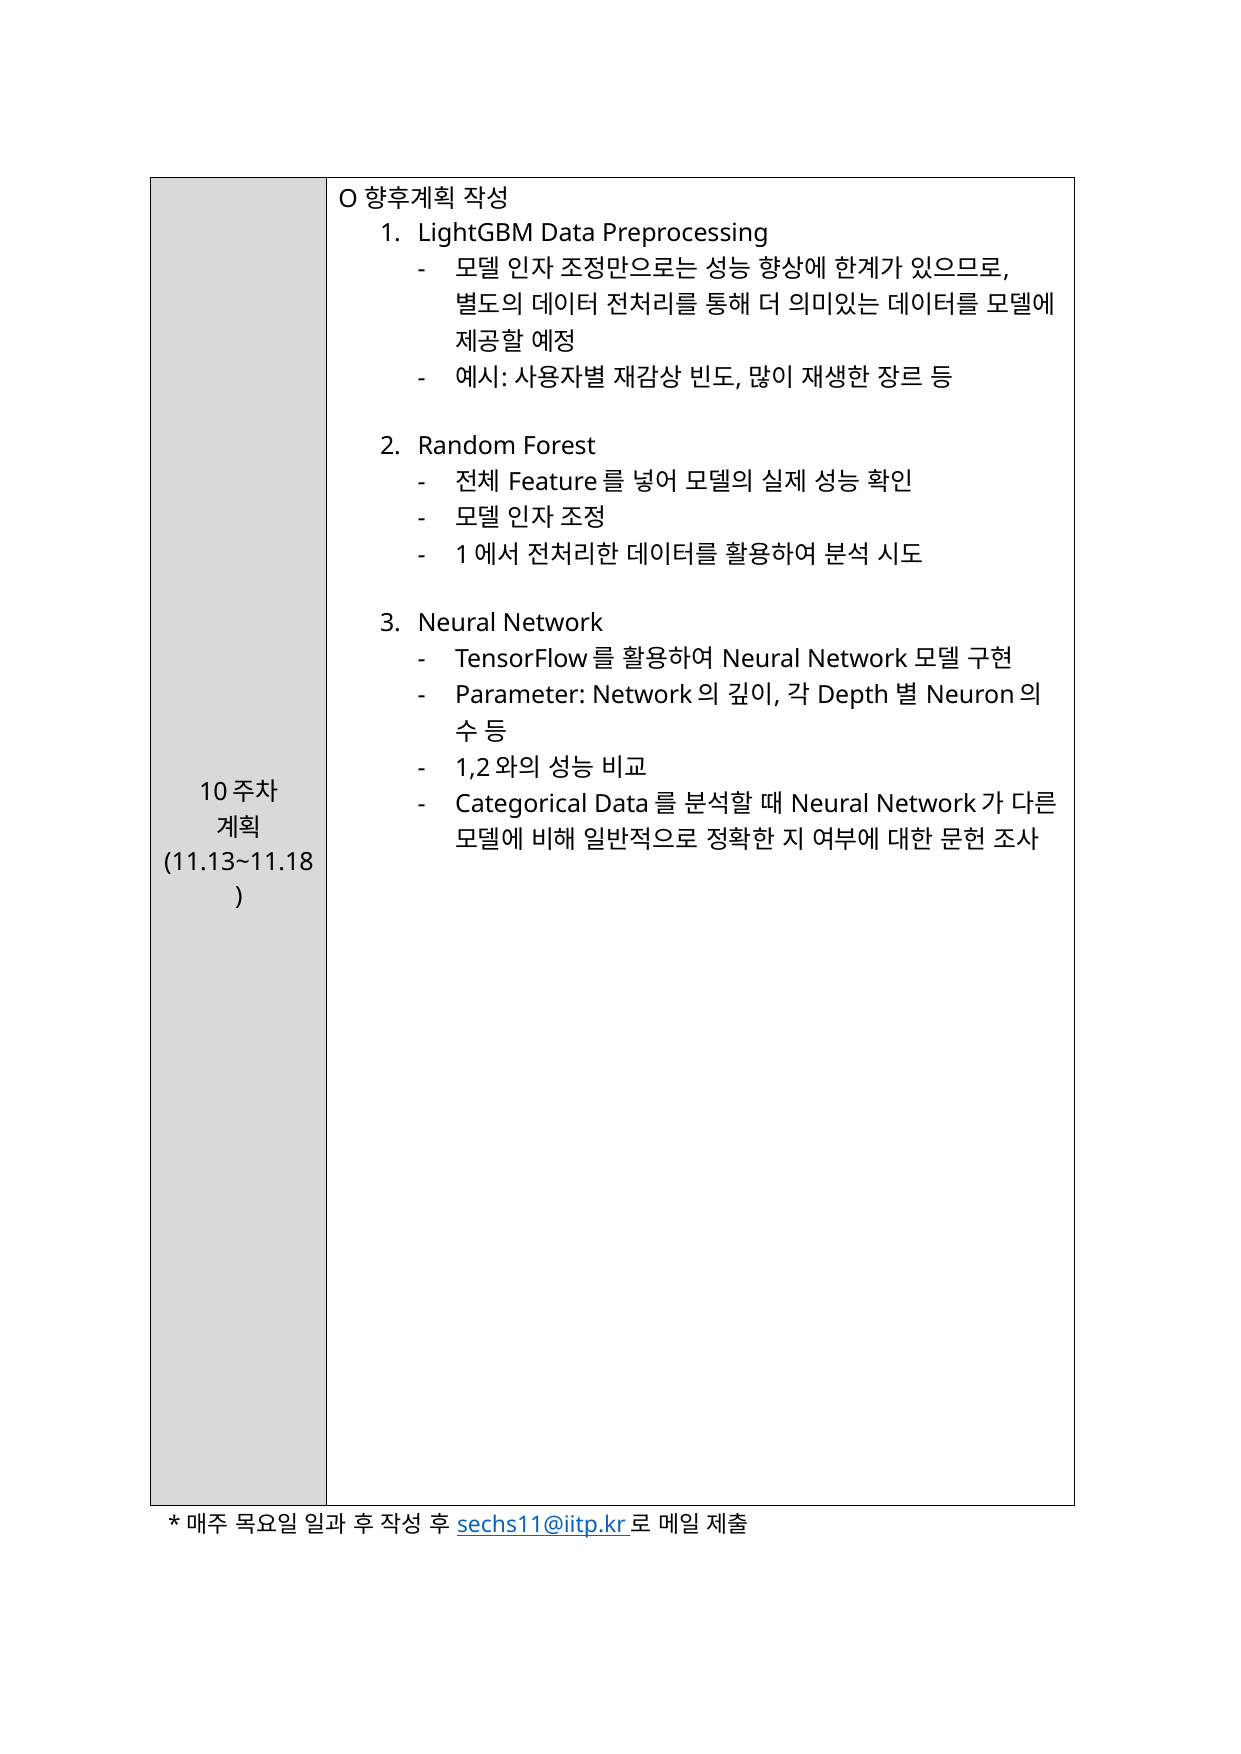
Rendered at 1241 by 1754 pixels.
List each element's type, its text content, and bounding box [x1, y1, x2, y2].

table_cell O 향후계획 작성 LightGBM Data Preprocessing 모델 인자 조정만으로는 성능 향상에 한계가 있으므로, 별도의 데이터 전처리를 통해 더 의미있는 데이터를 모델에 제공할 예정 예시: 사용자별 재감상 빈도, 많이 재생한 장르 등 Random Forest 전체 Feature를 넣어 모델의 실제 성능 확인 모델 인자 조정 1에서 전처리한 데이터를 활용하여 분석 시도 Neural Network TensorFlow를 활용하여 Neural Network 모델 구현 Parameter: Network의 깊이, 각 Depth 별 Neuron의 수 등 1,2와의 성능 비교 Categorical Data를 분석할 때 Neural Network가 다른 모델에 비해 일반적으로 정확한 지 여부에 대한 문헌 조사 [327, 178, 1074, 1505]
text * 매주 목요일 일과 후 작성 후 sechs11@iitp.kr로 메일 제출 [150, 1506, 1090, 1539]
table_cell 10주차 계획 (11.13~11.18) [151, 178, 326, 1505]
